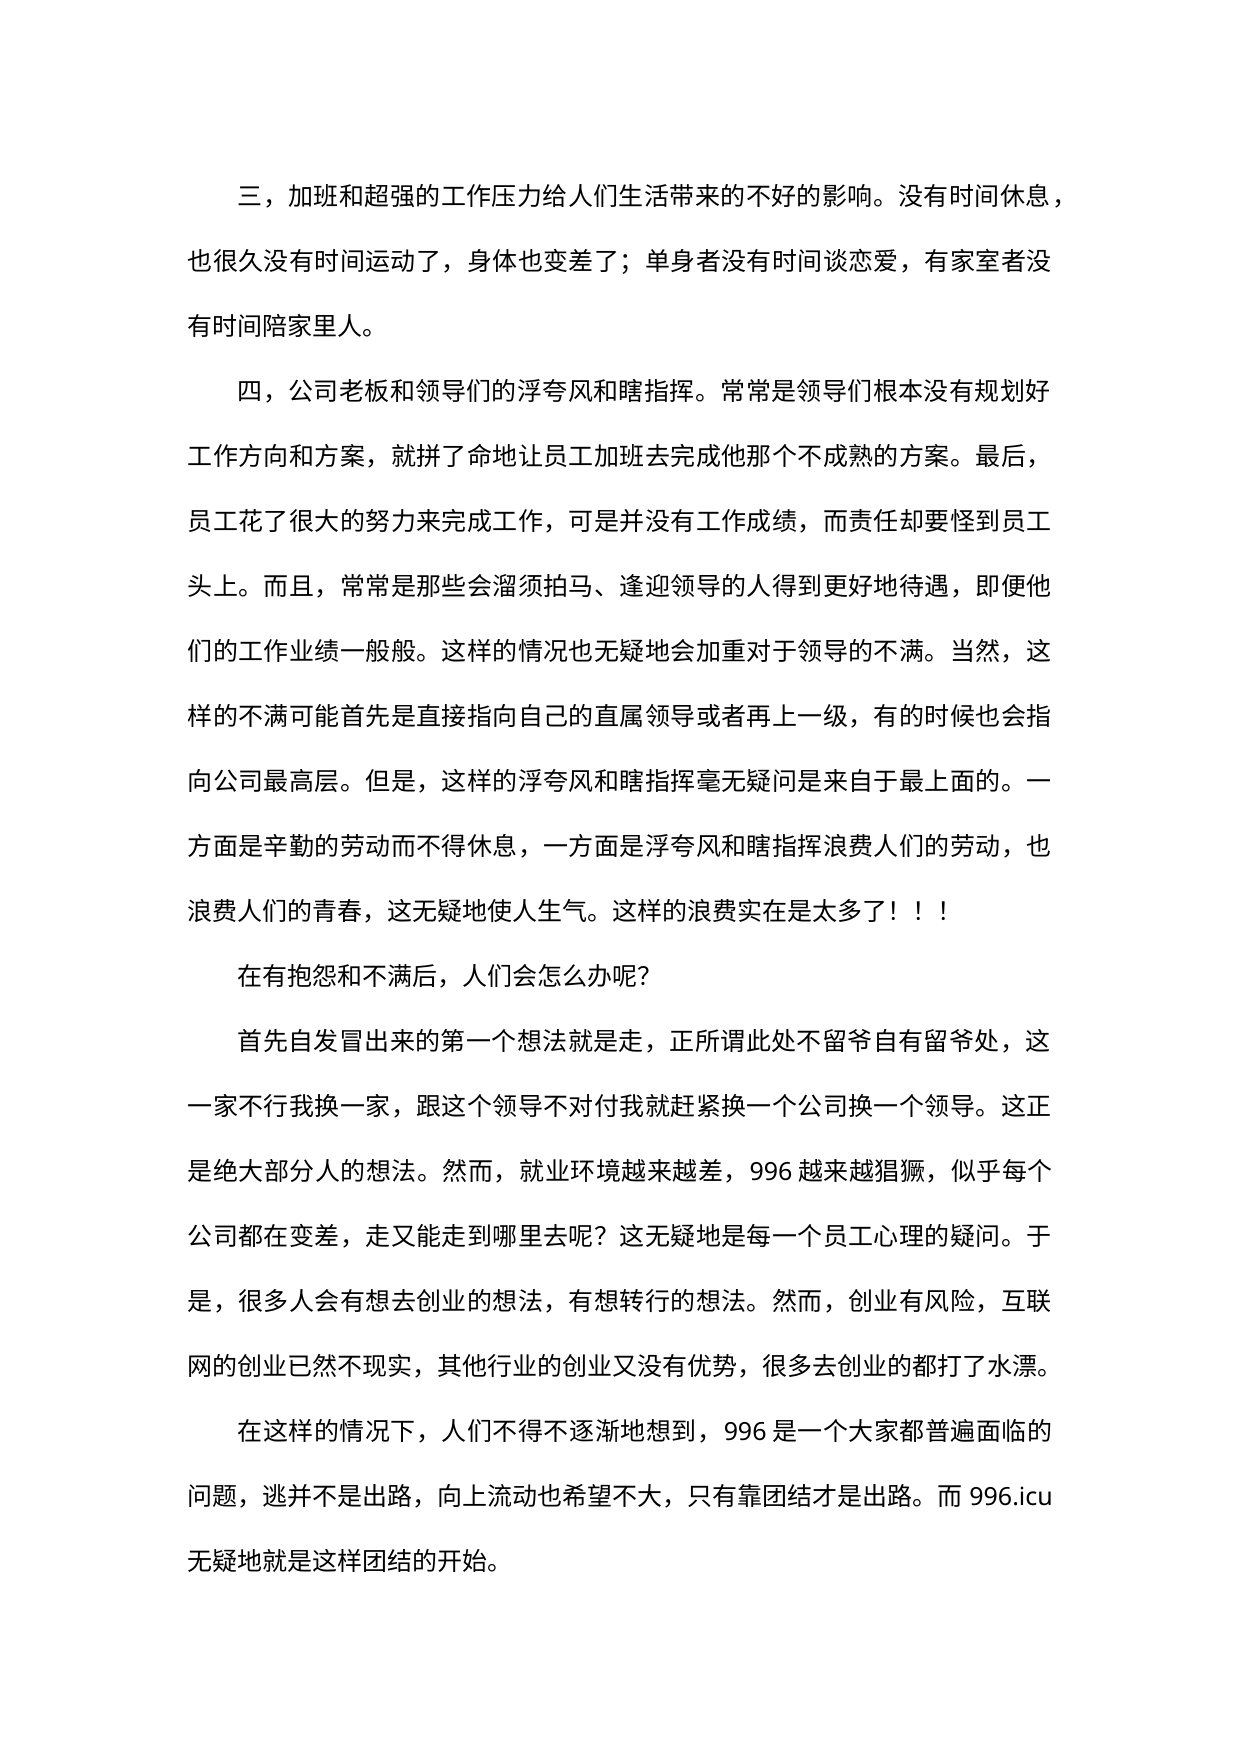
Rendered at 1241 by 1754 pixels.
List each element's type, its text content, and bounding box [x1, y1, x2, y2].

text 三，加班和超强的工作压力给人们生活带来的不好的影响。没有时间休息，也很久没有时间运动了，身体也变差了；单身者没有时间谈恋爱，有家室者没有时间陪家里人。 [187, 162, 1053, 357]
text 四，公司老板和领导们的浮夸风和瞎指挥。常常是领导们根本没有规划好工作方向和方案，就拼了命地让员工加班去完成他那个不成熟的方案。最后，员工花了很大的努力来完成工作，可是并没有工作成绩，而责任却要怪到员工头上。而且，常常是那些会溜须拍马、逢迎领导的人得到更好地待遇，即便他们的工作业绩一般般。这样的情况也无疑地会加重对于领导的不满。当然，这样的不满可能首先是直接指向自己的直属领导或者再上一级，有的时候也会指向公司最高层。但是，这样的浮夸风和瞎指挥毫无疑问是来自于最上面的。一方面是辛勤的劳动而不得休息，一方面是浮夸风和瞎指挥浪费人们的劳动，也浪费人们的青春，这无疑地使人生气。这样的浪费实在是太多了！！！ [187, 357, 1053, 942]
text 在有抱怨和不满后，人们会怎么办呢？ [187, 942, 1053, 1007]
text 在这样的情况下，人们不得不逐渐地想到，996是一个大家都普遍面临的问题，逃并不是出路，向上流动也希望不大，只有靠团结才是出路。而996.icu无疑地就是这样团结的开始。 [187, 1397, 1053, 1592]
text 首先自发冒出来的第一个想法就是走，正所谓此处不留爷自有留爷处，这一家不行我换一家，跟这个领导不对付我就赶紧换一个公司换一个领导。这正是绝大部分人的想法。然而，就业环境越来越差，996越来越猖獗，似乎每个公司都在变差，走又能走到哪里去呢？这无疑地是每一个员工心理的疑问。于是，很多人会有想去创业的想法，有想转行的想法。然而，创业有风险，互联网的创业已然不现实，其他行业的创业又没有优势，很多去创业的都打了水漂。 [187, 1007, 1053, 1397]
